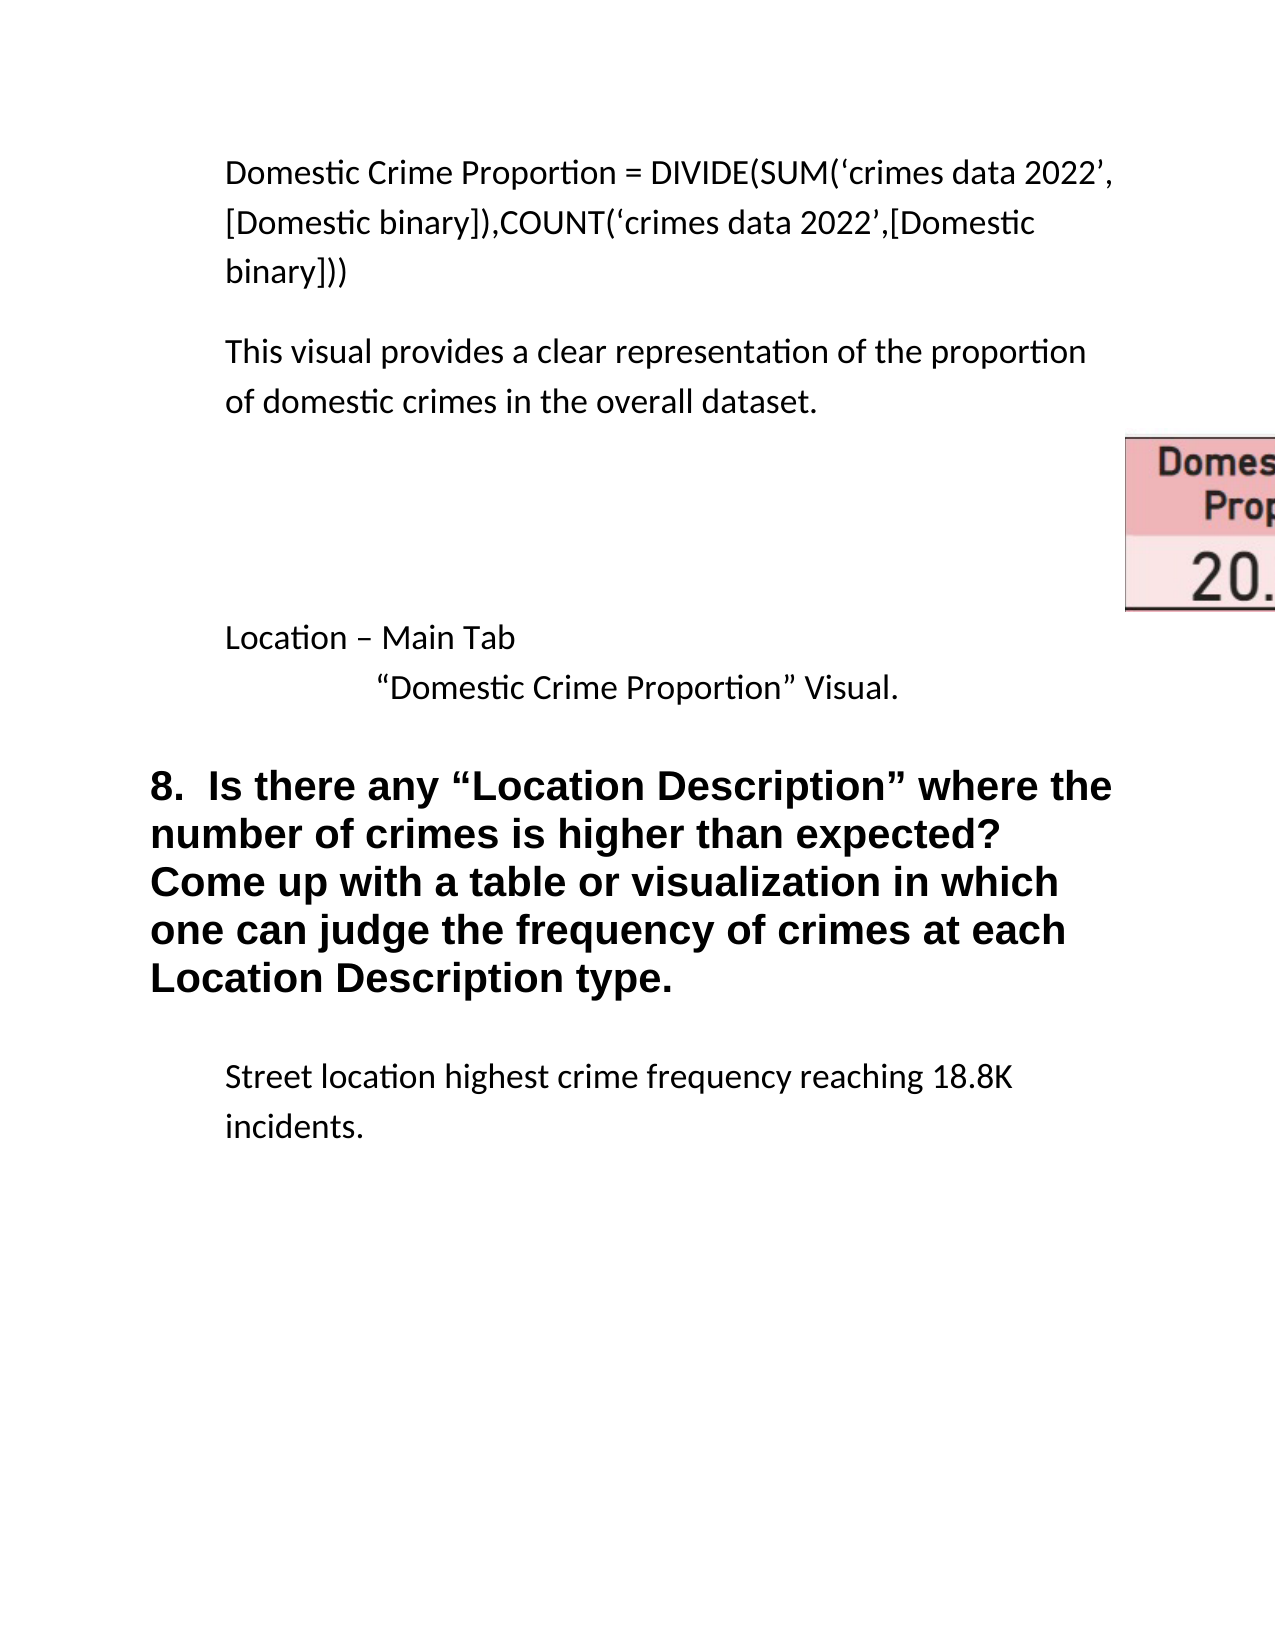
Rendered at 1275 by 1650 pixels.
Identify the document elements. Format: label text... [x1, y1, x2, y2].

text Location – Main Tab [225, 615, 1125, 658]
picture [1125, 428, 1275, 612]
text “Domestic Crime Proportion” Visual. [375, 665, 1125, 708]
text This visual provides a clear representation of the proportion of domestic crimes in the overall dataset. [225, 329, 1125, 422]
title 8. Is there any “Location Description” where the number of crimes is higher than expected? Come up with a table or visualization in which one can judge the frequency of crimes at each Location Description type. [150, 761, 1125, 1001]
text Street location highest crime frequency reaching 18.8K incidents. [225, 1054, 1125, 1147]
text Domestic Crime Proportion = DIVIDE(SUM(‘crimes data 2022’,[Domestic binary]),COUNT(‘crimes data 2022’,[Domestic binary])) [225, 150, 1125, 293]
